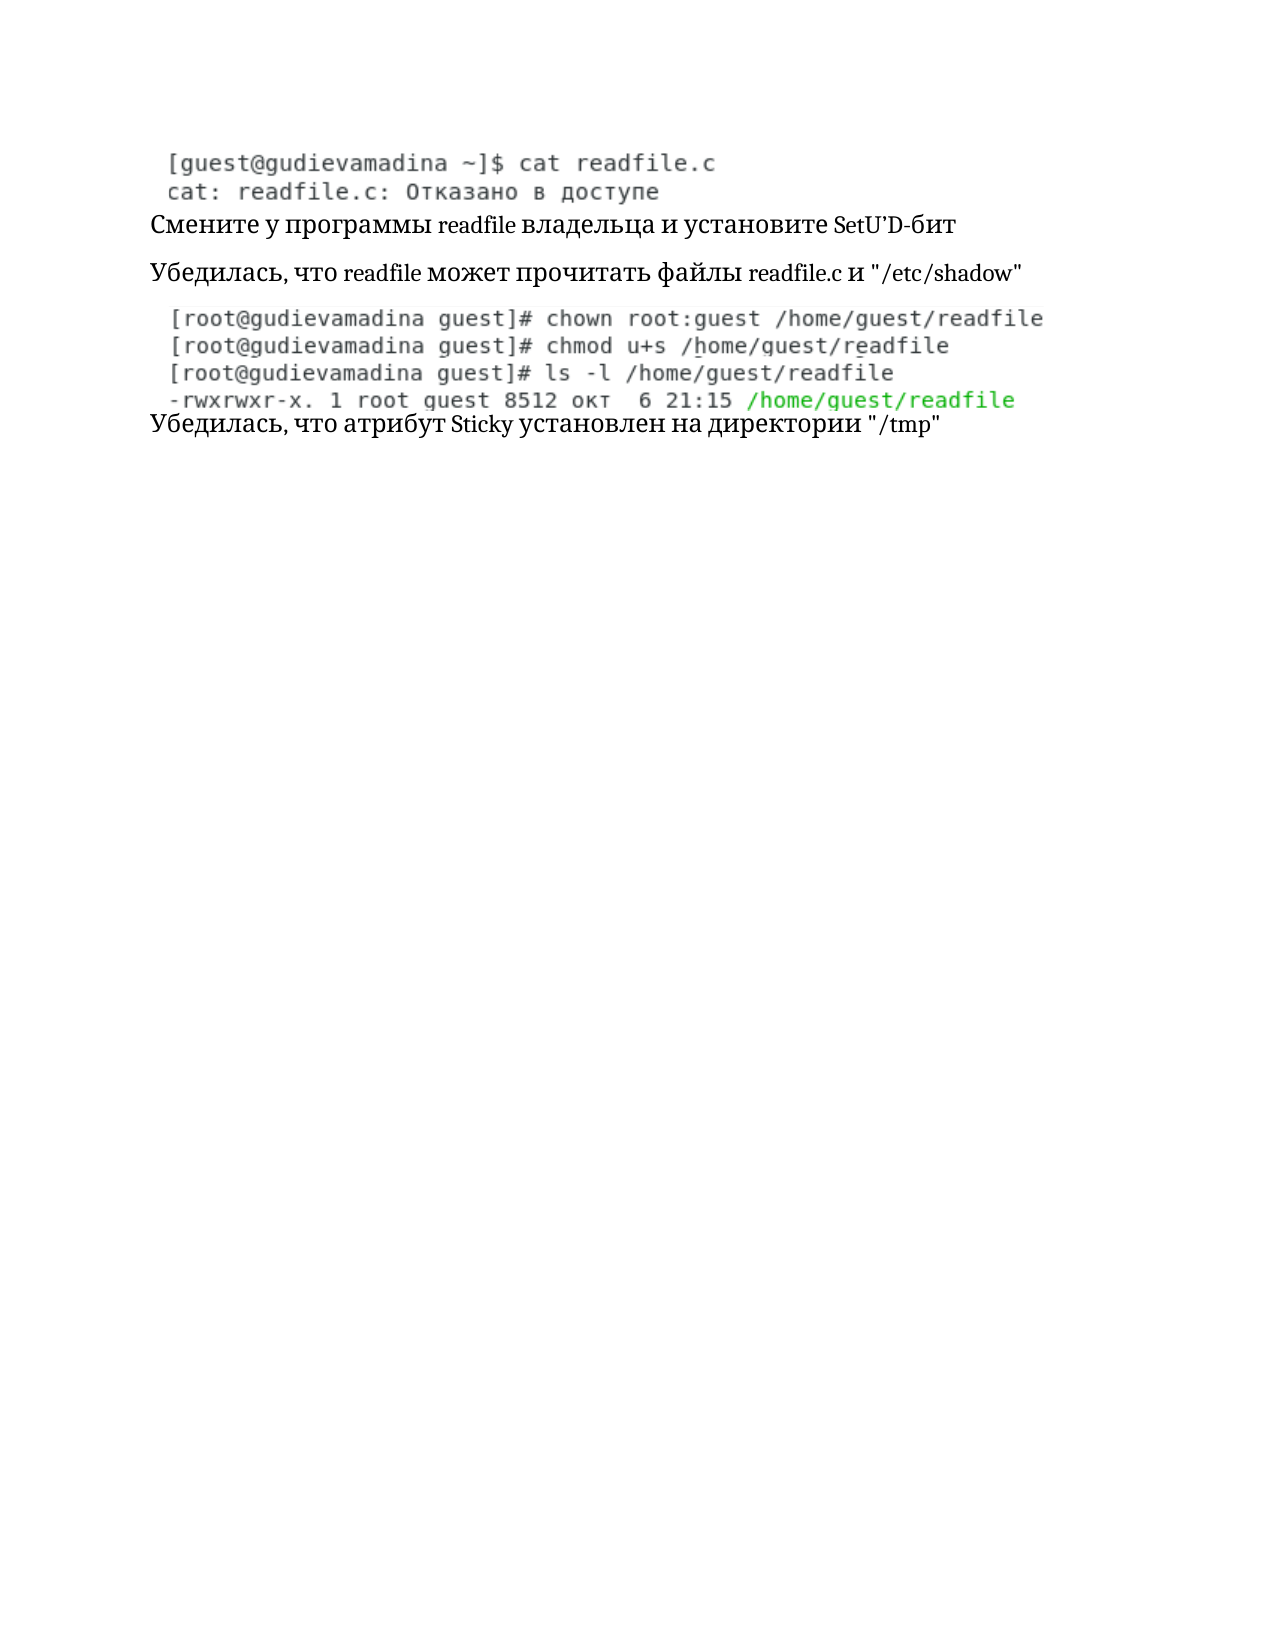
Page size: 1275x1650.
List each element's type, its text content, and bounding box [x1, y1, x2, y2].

picture [168, 150, 768, 211]
text Убедилась, что readfile может прочитать файлы readfile.c и "/etc/shadow" [150, 258, 1125, 287]
picture [168, 306, 1044, 411]
